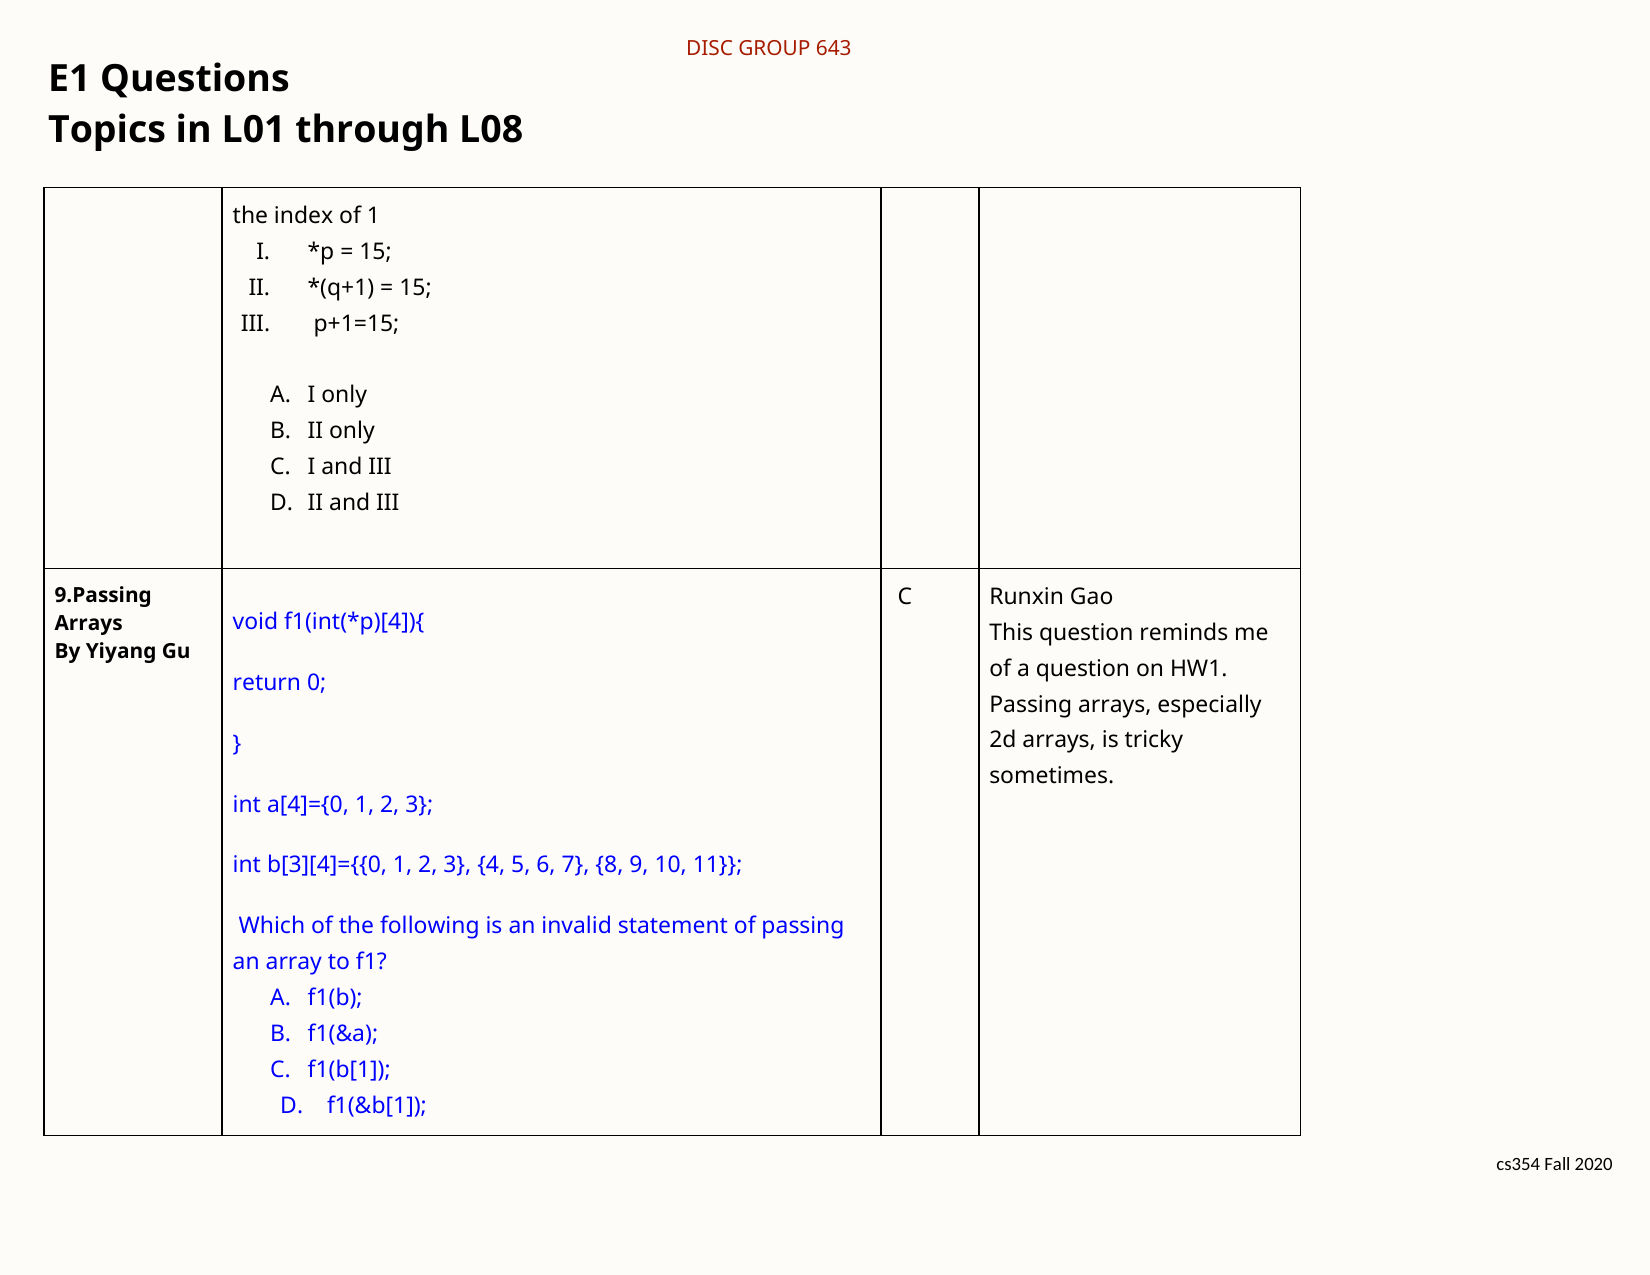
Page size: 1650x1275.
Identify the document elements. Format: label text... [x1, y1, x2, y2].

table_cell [223, 188, 880, 568]
table_cell void f1(int(*p)[4]){ return 0; } int a[4]={0, 1, 2, 3}; int b[3][4]={{0, 1, 2, 3}, {4, 5, 6, 7}, {8, 9, 10, 11}}; Which of the following is an invalid statement of passing an array to f1? A. f1(b); B. f1(&a); C. f1(b[1]); D. f1(&b[1]); [223, 569, 880, 1134]
table_cell 9.Passing Arrays By Yiyang Gu [45, 569, 221, 1134]
table_cell C [882, 569, 978, 1134]
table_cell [980, 188, 1300, 568]
table_cell B [882, 188, 978, 568]
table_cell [45, 188, 221, 568]
table_cell Runxin Gao This question reminds me of a question on HW1. Passing arrays, especially 2d arrays, is tricky sometimes. [980, 569, 1300, 1134]
